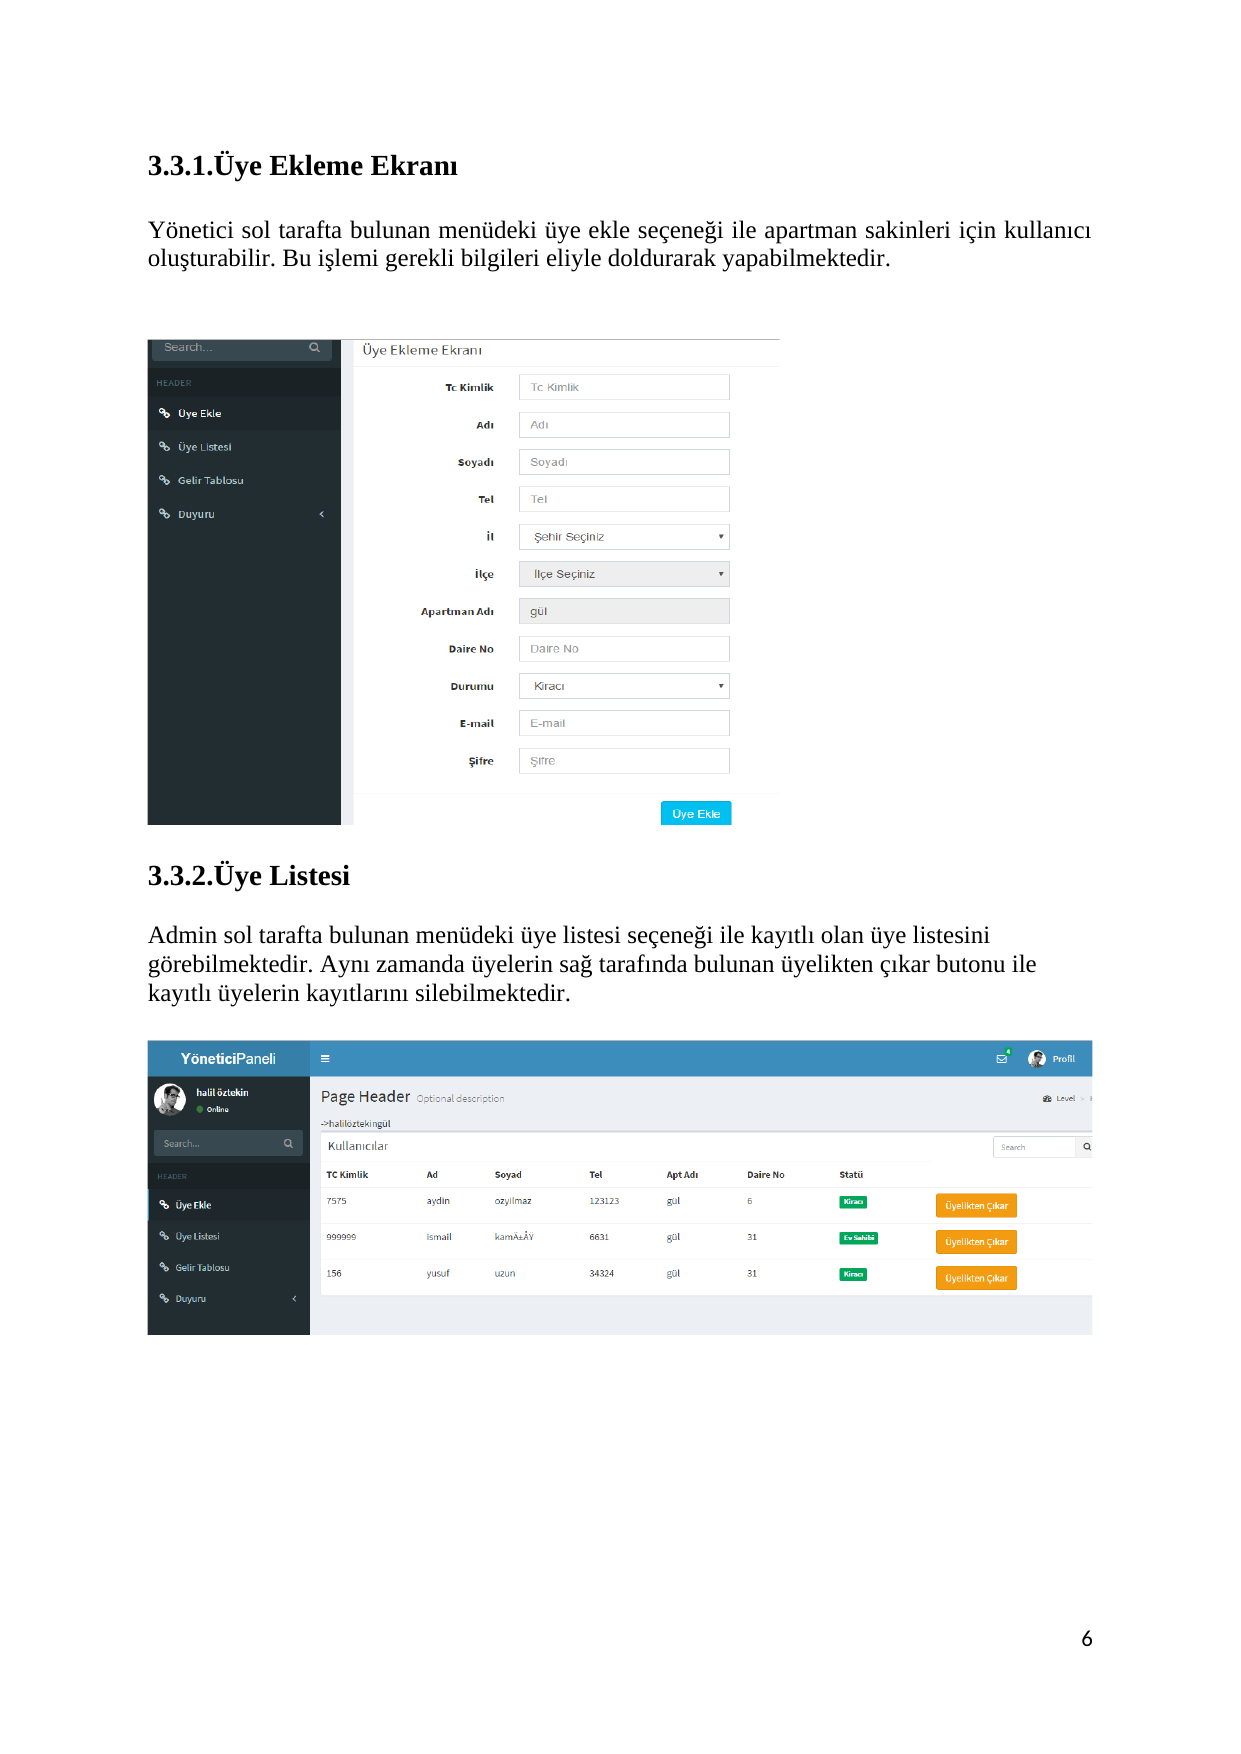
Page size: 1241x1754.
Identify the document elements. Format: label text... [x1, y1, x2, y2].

text Yönetici sol tarafta bulunan menüdeki üye ekle seçeneği ile apartman sakinleri için kullanıcı oluşturabilir. Bu işlemi gerekli bilgileri eliyle doldurarak yapabilmektedir. [148, 215, 1092, 272]
text Admin sol tarafta bulunan menüdeki üye listesi seçeneği ile kayıtlı olan üye listesini görebilmektedir. Aynı zamanda üyelerin sağ tarafında bulunan üyelikten çıkar butonu ile kayıtlı üyelerin kayıtlarını silebilmektedir. [148, 920, 1092, 1007]
picture [147, 339, 780, 825]
text 3.3.1.Üye Ekleme Ekranı [148, 148, 1092, 181]
picture [147, 1040, 1093, 1335]
text 3.3.2.Üye Listesi [148, 858, 1092, 892]
